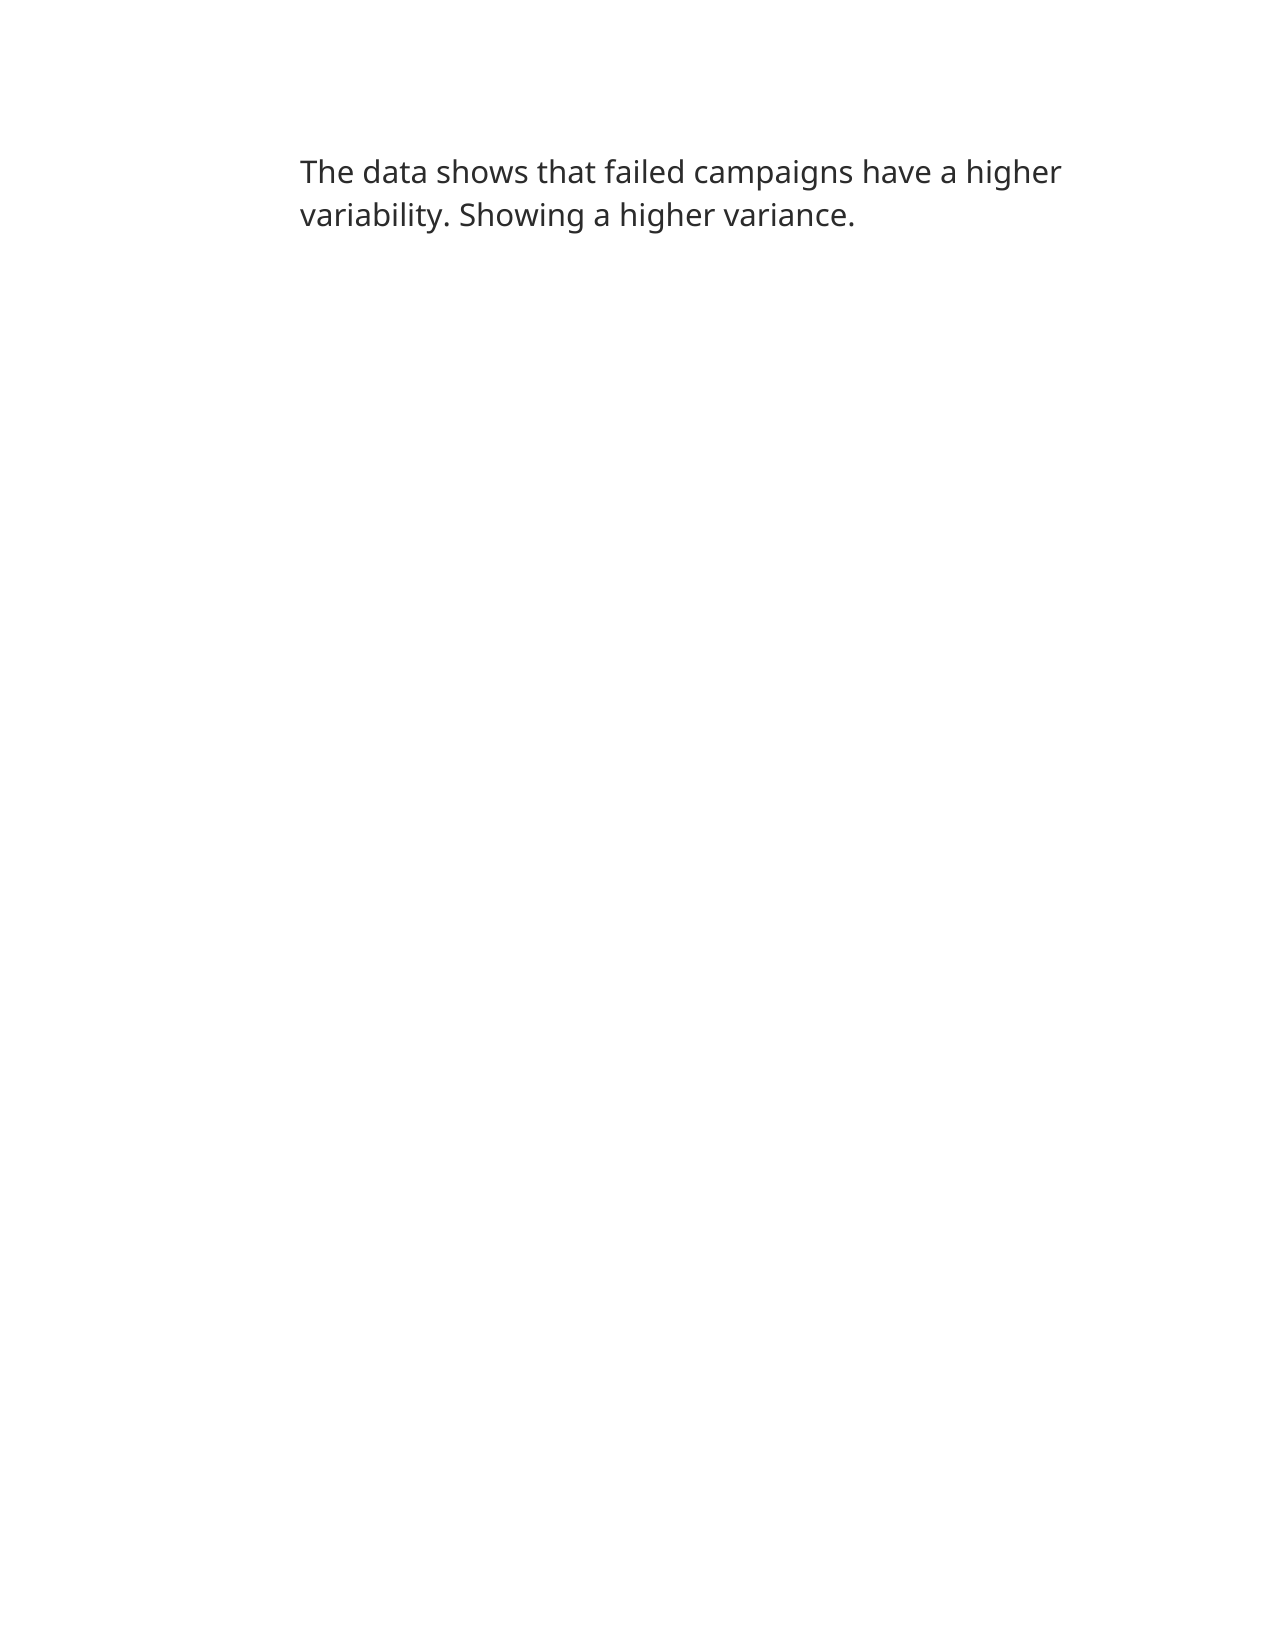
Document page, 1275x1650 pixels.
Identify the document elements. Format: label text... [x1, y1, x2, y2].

text The data shows that failed campaigns have a higher variability. Showing a higher variance. [300, 150, 1125, 235]
